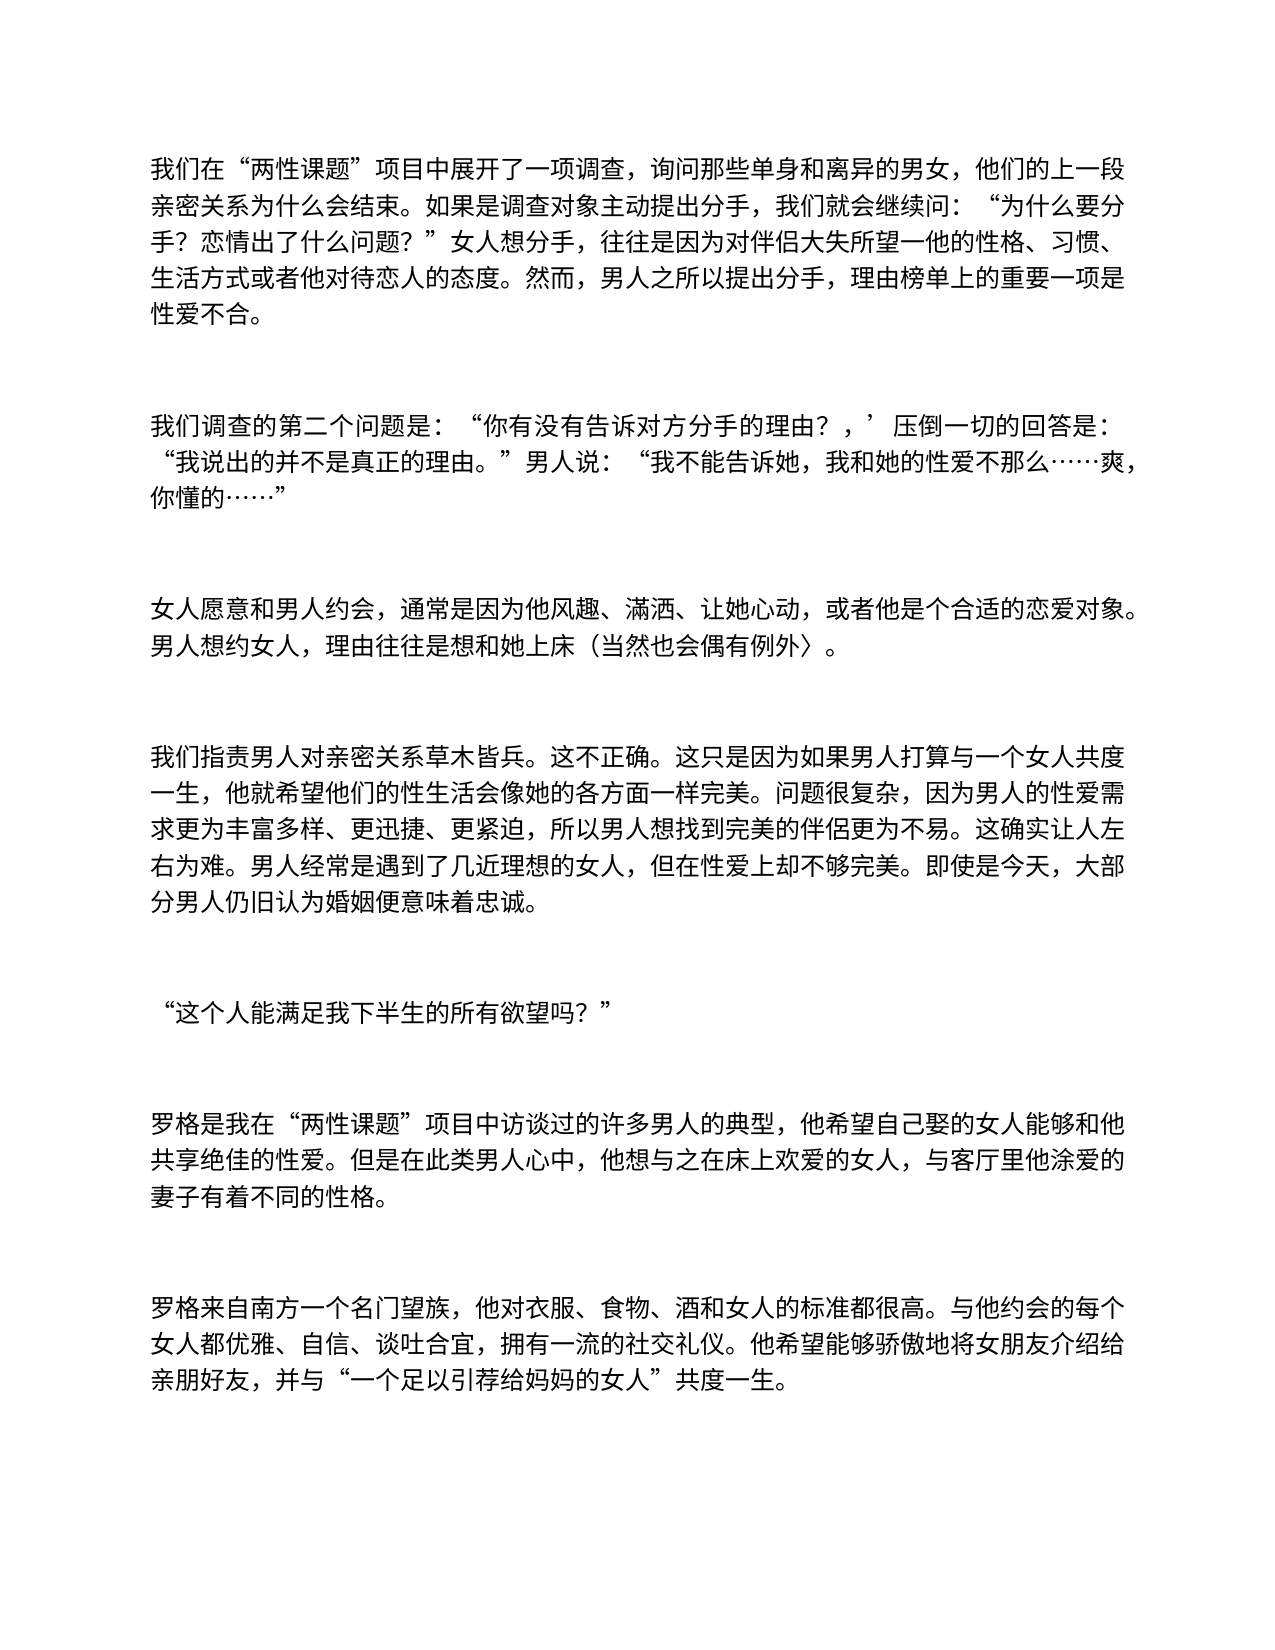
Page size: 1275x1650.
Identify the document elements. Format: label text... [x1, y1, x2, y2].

text 罗格来自南方一个名门望族，他对衣服、食物、酒和女人的标准都很高。与他约会的每个女人都优雅、自信、谈吐合宜，拥有一流的社交礼仪。他希望能够骄傲地将女朋友介绍给亲朋好友，并与“一个足以引荐给妈妈的女人”共度一生。 [150, 1288, 1125, 1397]
text 女人愿意和男人约会，通常是因为他风趣、滿洒、让她心动，或者他是个合适的恋爱对象。男人想约女人，理由往往是想和她上床（当然也会偶有例外〉。 [150, 590, 1125, 662]
text 我们调查的第二个问题是：“你有没有告诉对方分手的理由？，’压倒一切的回答是：“我说出的并不是真正的理由。”男人说：“我不能告诉她，我和她的性爱不那么……爽，你懂的……” [150, 406, 1125, 515]
text 罗格是我在“两性课题”项目中访谈过的许多男人的典型，他希望自己娶的女人能够和他共享绝佳的性爱。但是在此类男人心中，他想与之在床上欢爱的女人，与客厅里他涂爱的妻子有着不同的性格。 [150, 1104, 1125, 1213]
text 我们指责男人对亲密关系草木皆兵。这不正确。这只是因为如果男人打算与一个女人共度一生，他就希望他们的性生活会像她的各方面一样完美。问题很复杂，因为男人的性爱需求更为丰富多样、更迅捷、更紧迫，所以男人想找到完美的伴侶更为不易。这确实让人左右为难。男人经常是遇到了几近理想的女人，但在性爱上却不够完美。即使是今天，大部分男人仍旧认为婚姻便意味着忠诚。 [150, 737, 1125, 918]
text 我们在“两性课题”项目中展开了一项调查，询问那些单身和离异的男女，他们的上一段亲密关系为什么会结束。如果是调查对象主动提出分手，我们就会继续问：“为什么要分手？恋情出了什么问题？”女人想分手，往往是因为对伴侣大失所望一他的性格、习惯、生活方式或者他对待恋人的态度。然而，男人之所以提出分手，理由榜单上的重要一项是性爱不合。 [150, 150, 1125, 331]
text “这个人能满足我下半生的所有欲望吗？” [150, 993, 1125, 1029]
